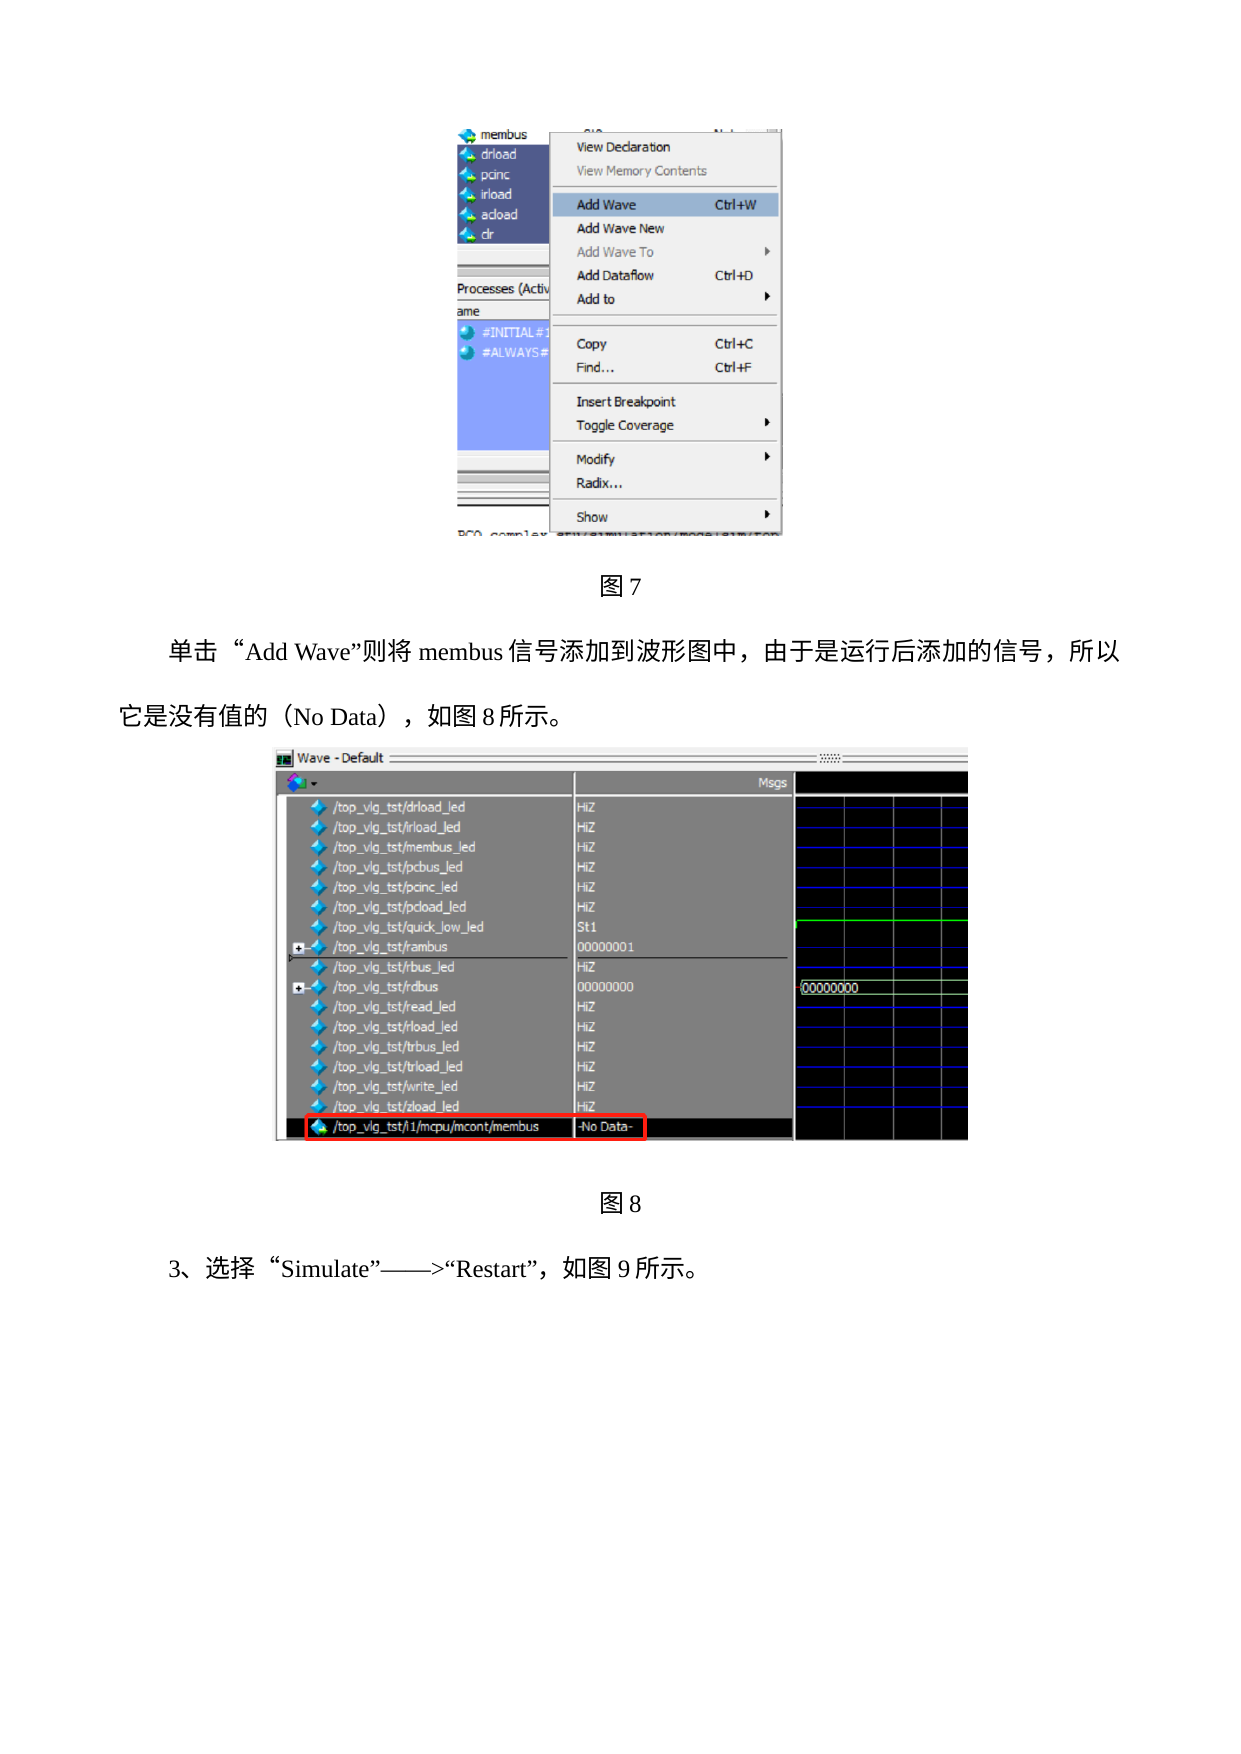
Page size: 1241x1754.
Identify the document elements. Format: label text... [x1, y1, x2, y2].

text 单击“Add Wave”则将membus信号添加到波形图中，由于是运行后添加的信号，所以它是没有值的（No Data），如图8所示。 [118, 617, 1122, 747]
picture [272, 747, 968, 1141]
picture [457, 129, 783, 536]
text 图7 [118, 552, 1122, 617]
text 3、选择“Simulate”——>“Restart”，如图9所示。 [118, 1234, 1122, 1299]
text 图8 [118, 1169, 1122, 1234]
